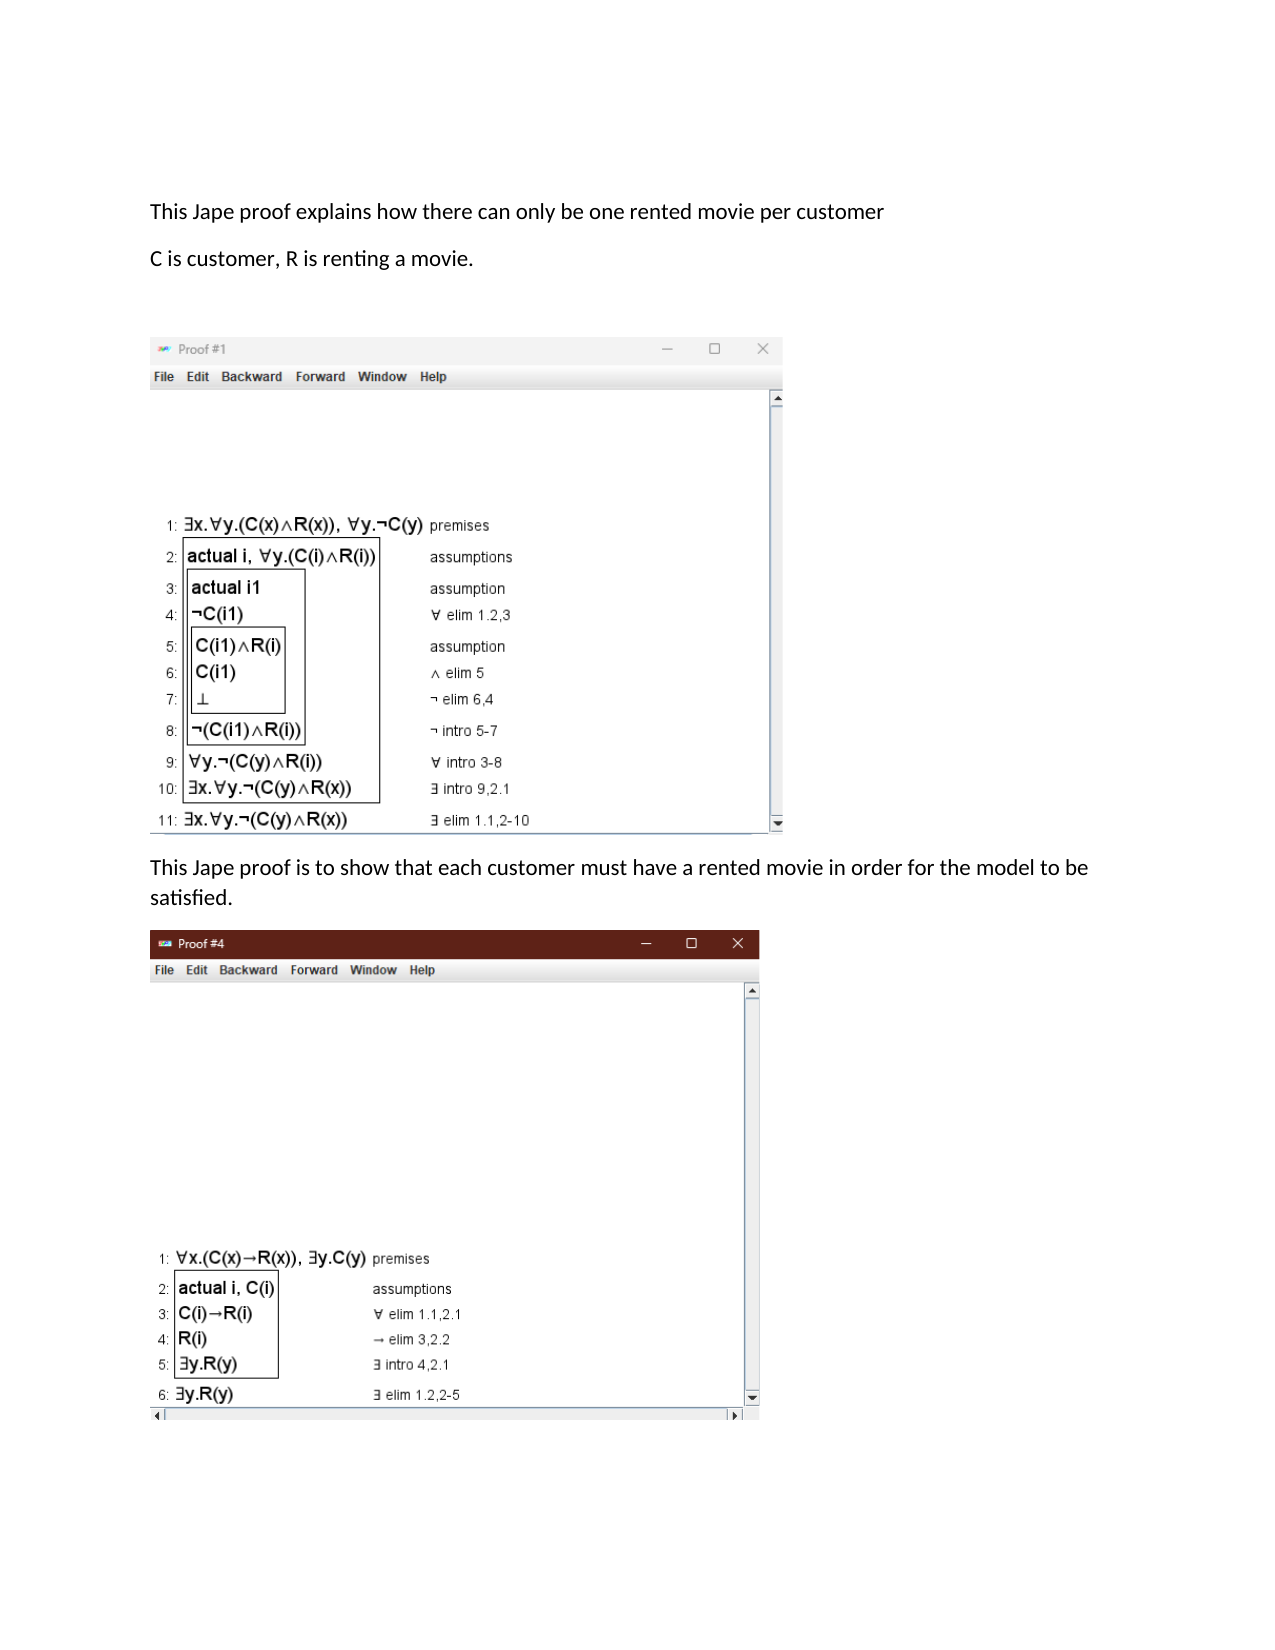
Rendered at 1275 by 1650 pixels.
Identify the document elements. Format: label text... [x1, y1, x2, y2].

text C is customer, R is renting a movie. [150, 244, 1125, 272]
picture [150, 930, 760, 1420]
text This Jape proof explains how there can only be one rented movie per customer [150, 197, 1125, 225]
text This Jape proof is to show that each customer must have a rented movie in order for the model to be satisfied. [150, 853, 1125, 912]
picture [150, 337, 783, 835]
